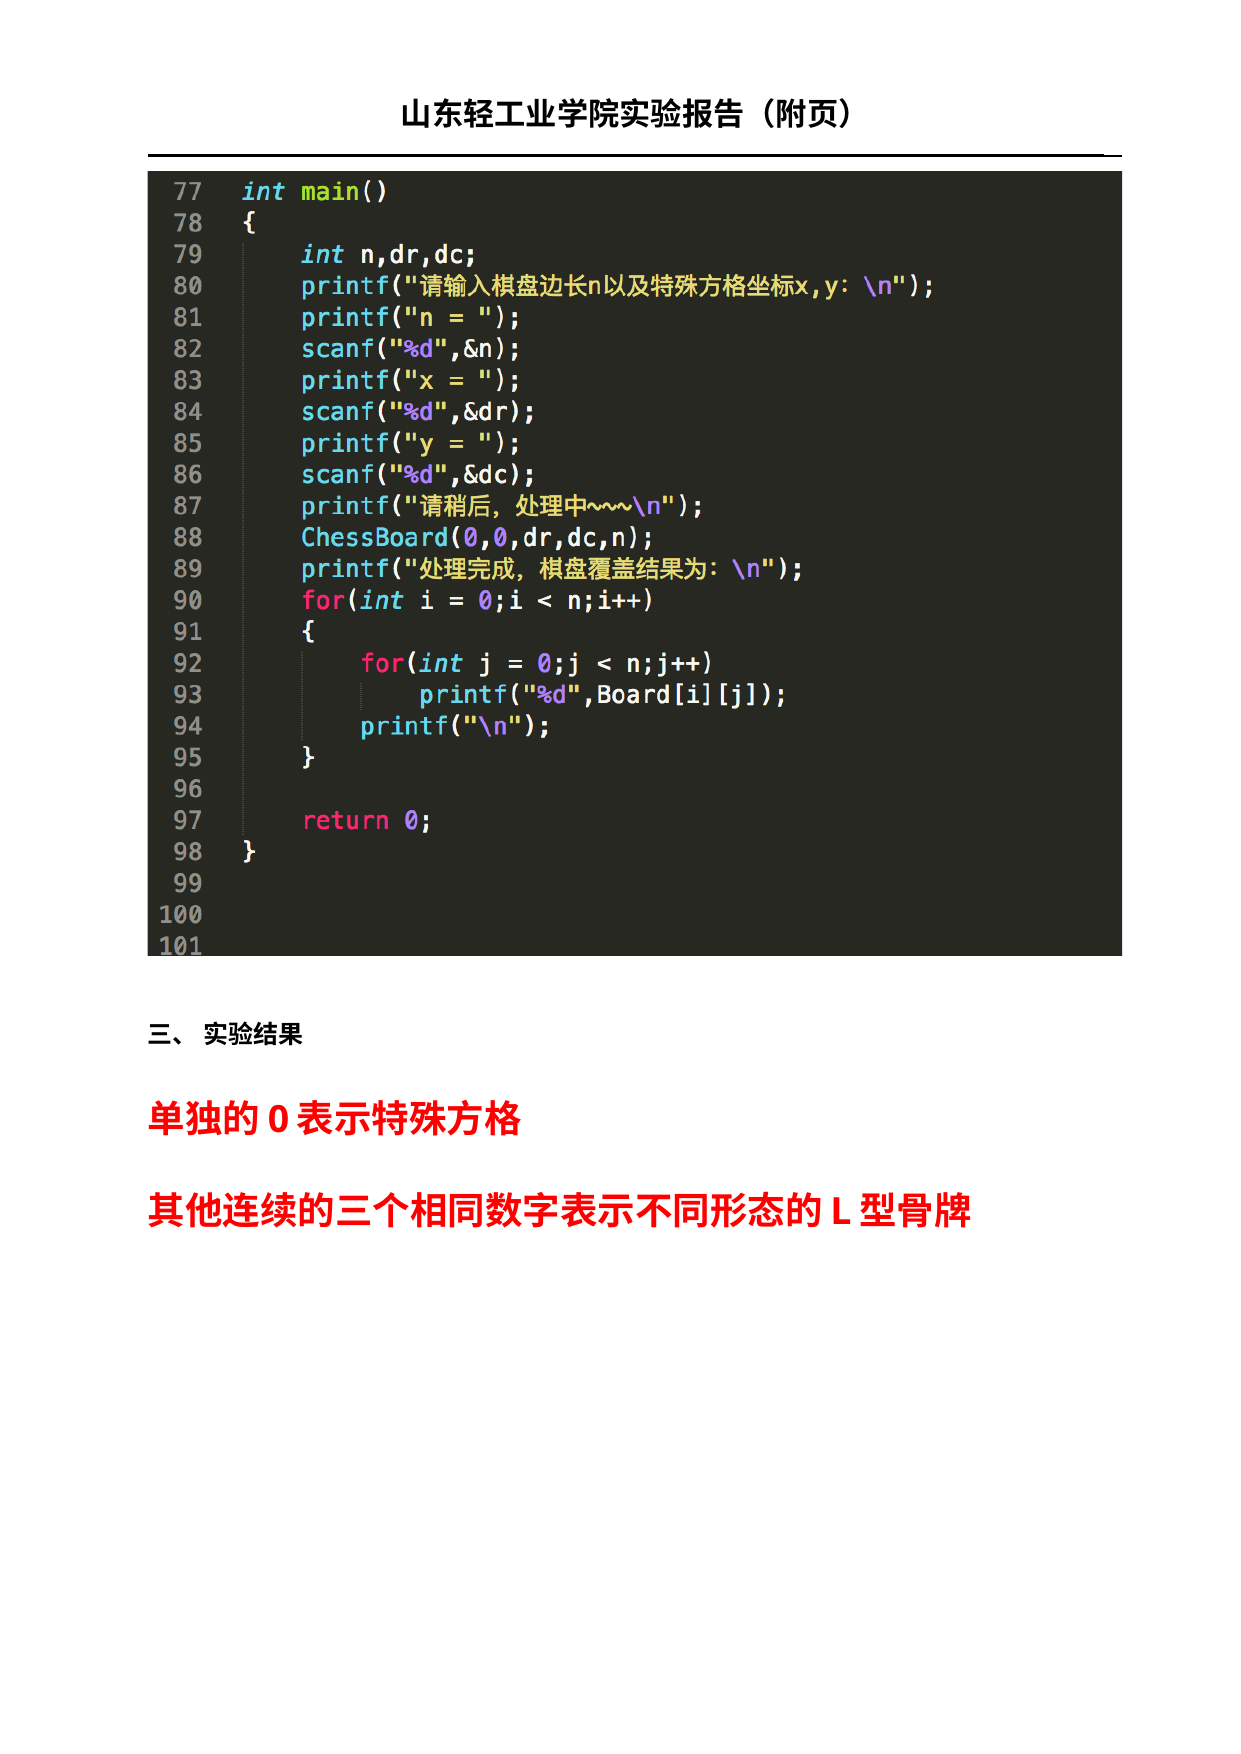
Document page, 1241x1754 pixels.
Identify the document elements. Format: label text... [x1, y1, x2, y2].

text 其他连续的三个相同数字表示不同形态的L型骨牌 [148, 1176, 1122, 1241]
text 单独的0表示特殊方格 [148, 1084, 1122, 1149]
picture [147, 171, 1123, 956]
text 三、 实验结果 [148, 1001, 1122, 1066]
